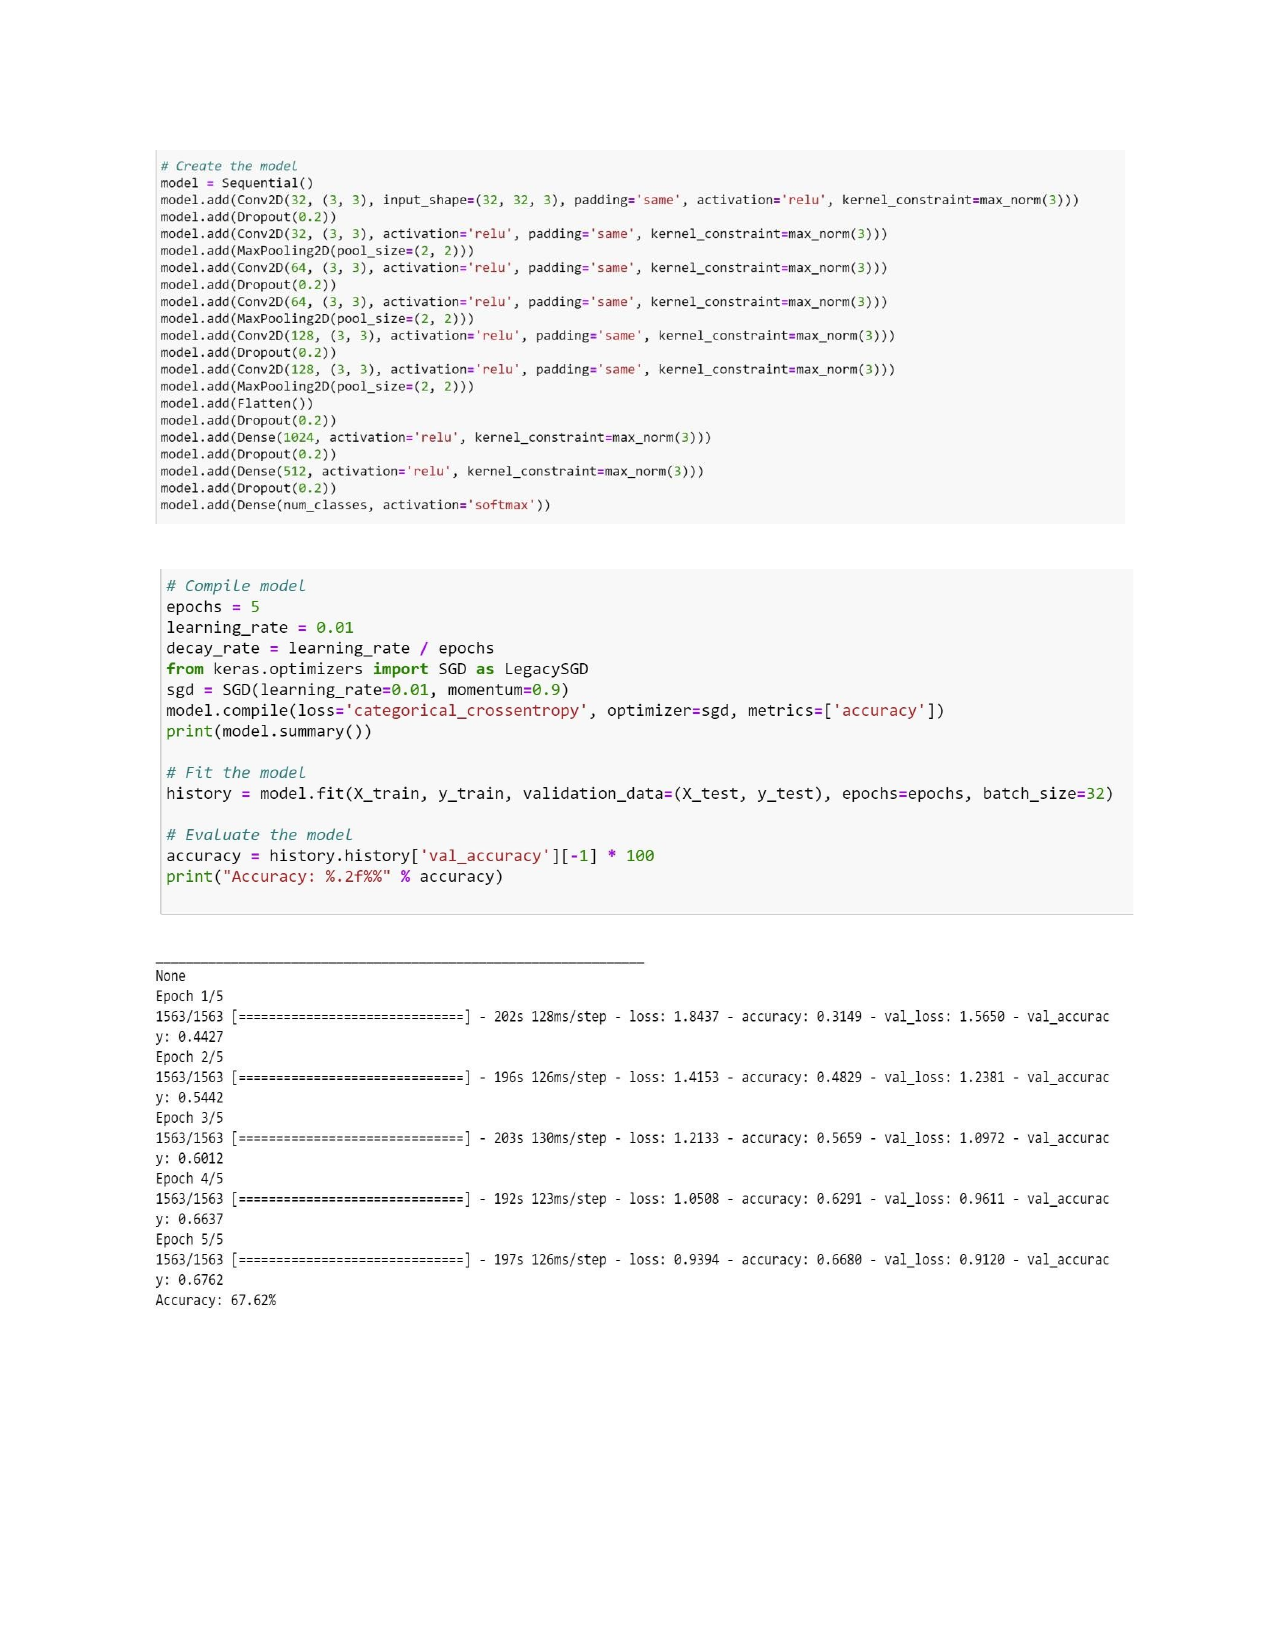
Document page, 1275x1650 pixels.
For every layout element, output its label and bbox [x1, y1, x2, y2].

picture [158, 569, 1134, 915]
picture [153, 150, 1125, 524]
picture [153, 962, 1113, 1309]
